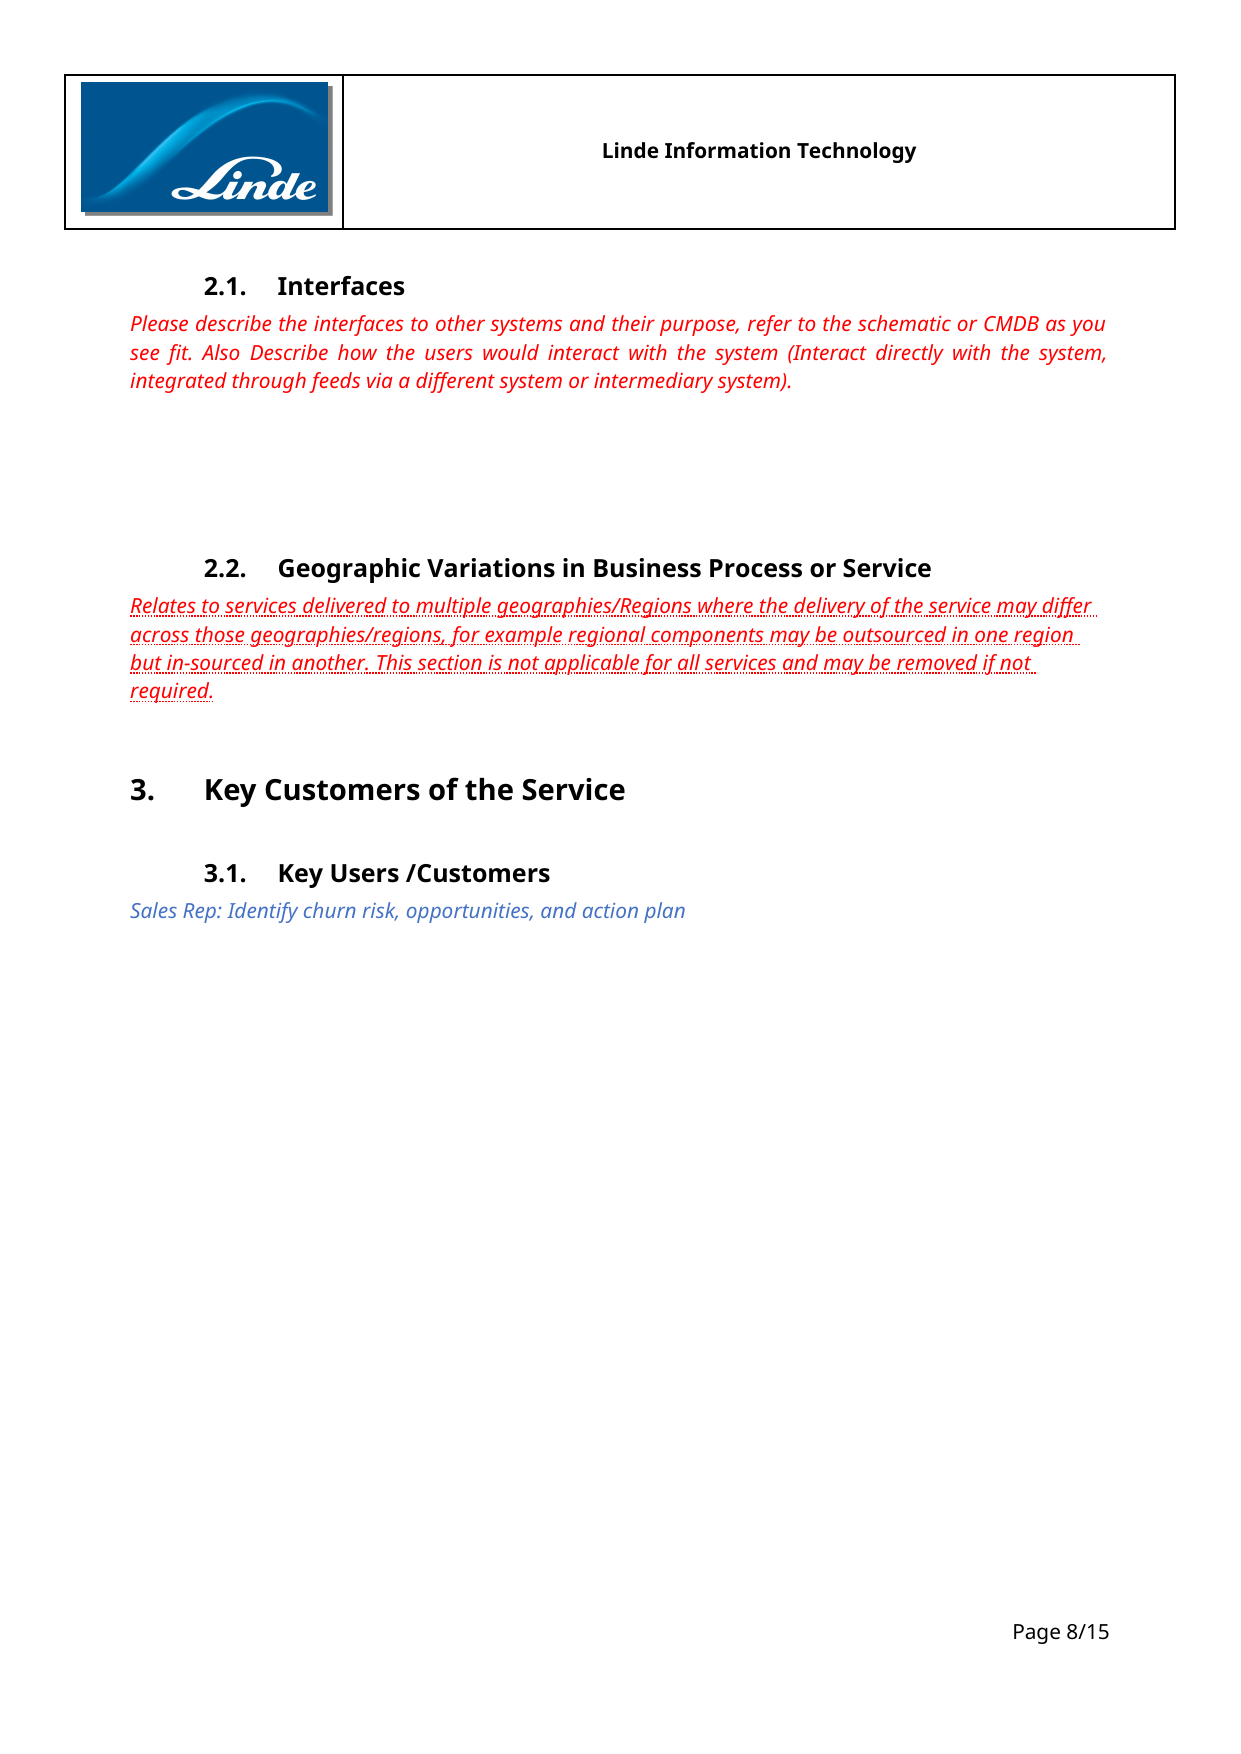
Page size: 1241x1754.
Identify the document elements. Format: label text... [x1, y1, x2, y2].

text Please describe the interfaces to other systems and their purpose, refer to the schematic or CMDB as you see fit. Also Describe how the users would interact with the system (Interact directly with the system, integrated through feeds via a different system or intermediary system). [130, 309, 1110, 394]
picture [81, 82, 328, 212]
subtitle Key Customers of the Service [130, 769, 1110, 808]
subtitle Geographic Variations in Business Process or Service [204, 551, 1110, 585]
text Relates to services delivered to multiple geographies/Regions where the delivery of the service may differ across those geographies/regions, for example regional components may be outsourced in one region but in-sourced in another. This section is not applicable for all services and may be removed if not required. [130, 591, 1110, 705]
subtitle Key Users /Customers [204, 856, 1110, 890]
text Sales Rep: Identify churn risk, opportunities, and action plan [130, 896, 1110, 924]
subtitle Interfaces [204, 269, 1110, 303]
